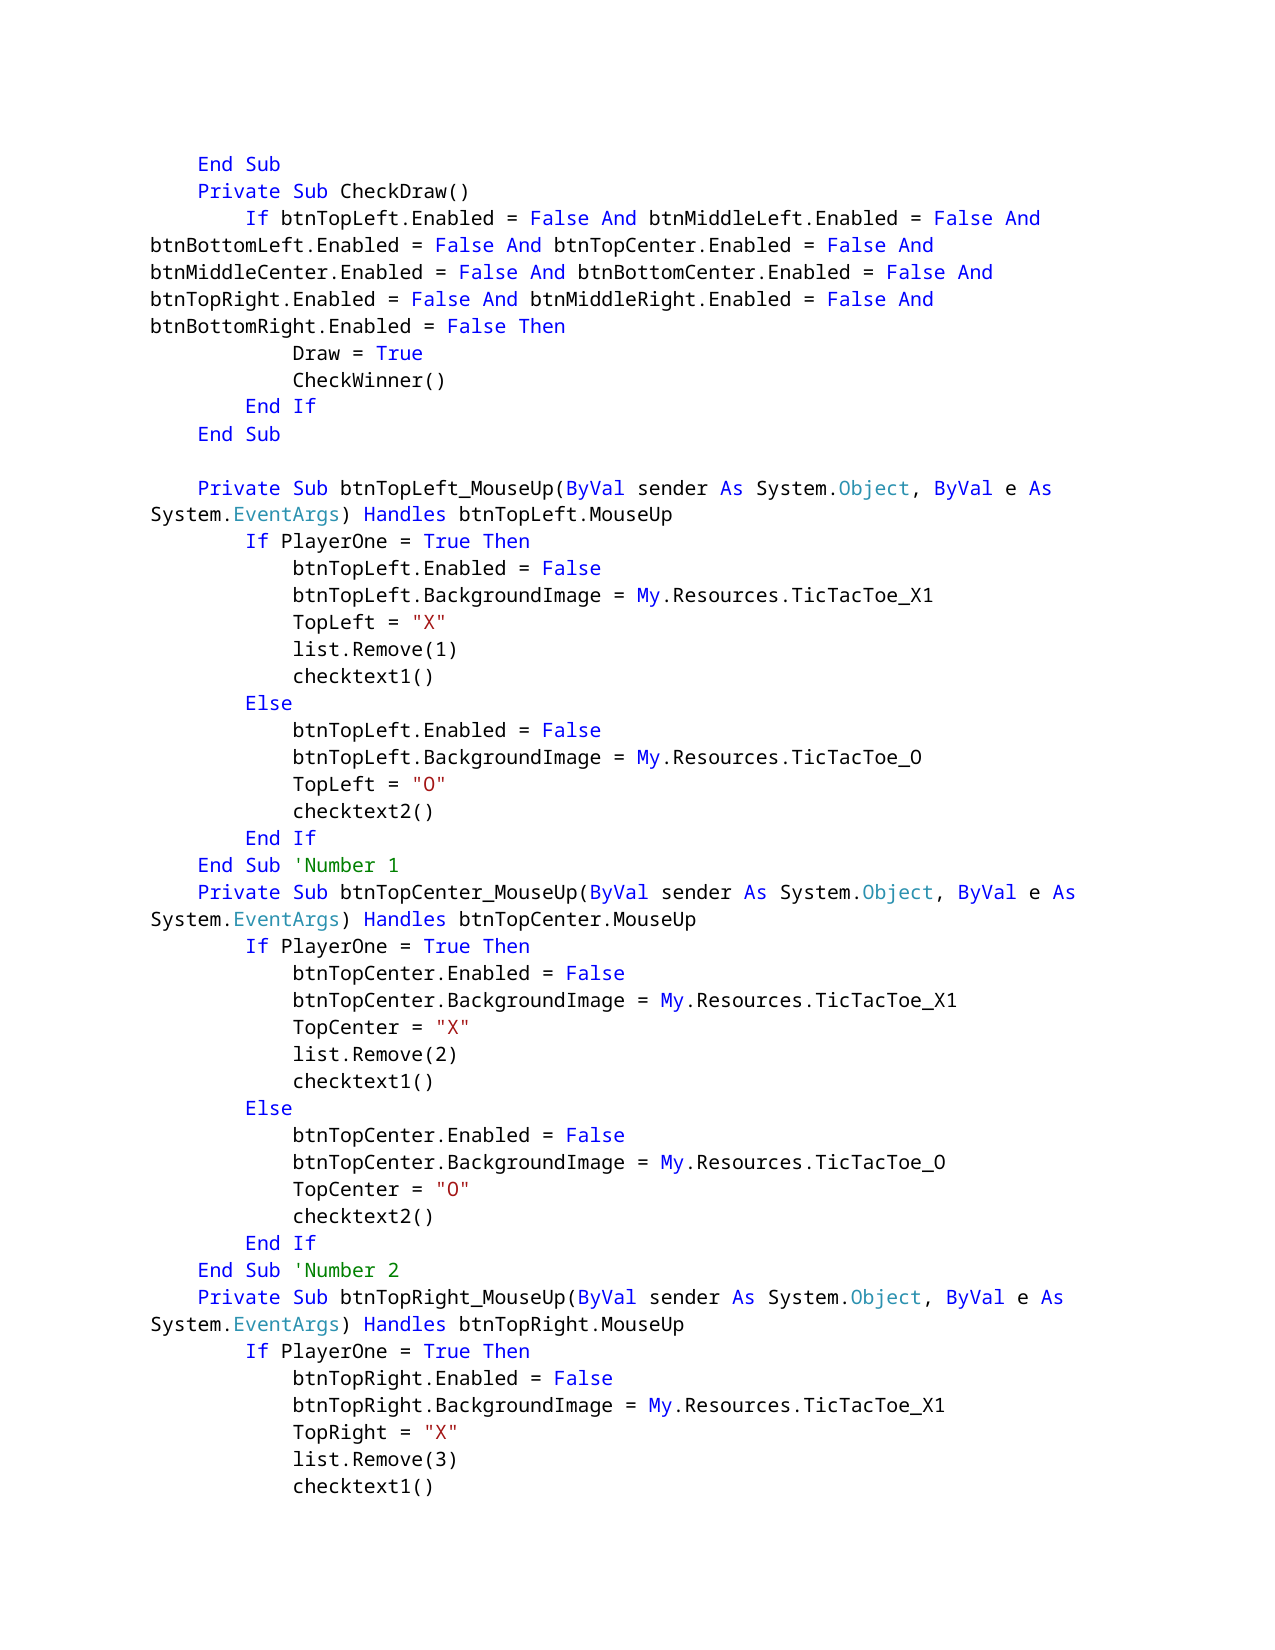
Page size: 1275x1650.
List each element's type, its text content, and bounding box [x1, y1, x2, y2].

text If btnTopLeft.Enabled = False And btnMiddleLeft.Enabled = False And btnBottomLeft.Enabled = False And btnTopCenter.Enabled = False And btnMiddleCenter.Enabled = False And btnBottomCenter.Enabled = False And btnTopRight.Enabled = False And btnMiddleRight.Enabled = False And btnBottomRight.Enabled = False Then [150, 204, 1125, 339]
text Draw = True [150, 339, 1125, 366]
text TopLeft = "O" [150, 771, 1125, 797]
text Else [150, 1094, 1125, 1121]
text btnTopRight.BackgroundImage = My.Resources.TicTacToe_X1 [150, 1391, 1125, 1418]
text btnTopLeft.BackgroundImage = My.Resources.TicTacToe_O [150, 743, 1125, 771]
text CheckWinner() [150, 366, 1125, 393]
text btnTopCenter.Enabled = False [150, 959, 1125, 986]
text btnTopLeft.Enabled = False [150, 717, 1125, 743]
text End Sub 'Number 2 [150, 1256, 1125, 1283]
text End If [150, 393, 1125, 420]
text list.Remove(2) [150, 1040, 1125, 1067]
text checktext1() [150, 1472, 1125, 1499]
text Private Sub btnTopCenter_MouseUp(ByVal sender As System.Object, ByVal e As System.EventArgs) Handles btnTopCenter.MouseUp [150, 878, 1125, 932]
text End Sub [150, 150, 1125, 177]
text TopCenter = "X" [150, 1013, 1125, 1040]
text btnTopRight.Enabled = False [150, 1364, 1125, 1391]
text End Sub [150, 420, 1125, 447]
text checktext1() [150, 663, 1125, 689]
text btnTopLeft.BackgroundImage = My.Resources.TicTacToe_X1 [150, 582, 1125, 609]
text checktext2() [150, 797, 1125, 824]
text btnTopCenter.Enabled = False [150, 1121, 1125, 1148]
text Private Sub btnTopLeft_MouseUp(ByVal sender As System.Object, ByVal e As System.EventArgs) Handles btnTopLeft.MouseUp [150, 474, 1125, 528]
text End Sub 'Number 1 [150, 851, 1125, 878]
text TopRight = "X" [150, 1418, 1125, 1445]
text End If [150, 1229, 1125, 1256]
text Private Sub CheckDraw() [150, 177, 1125, 204]
text TopLeft = "X" [150, 609, 1125, 636]
text End If [150, 824, 1125, 851]
text If PlayerOne = True Then [150, 528, 1125, 555]
text list.Remove(3) [150, 1445, 1125, 1472]
text If PlayerOne = True Then [150, 932, 1125, 959]
text list.Remove(1) [150, 636, 1125, 663]
text TopCenter = "O" [150, 1175, 1125, 1202]
text btnTopCenter.BackgroundImage = My.Resources.TicTacToe_X1 [150, 986, 1125, 1013]
text btnTopCenter.BackgroundImage = My.Resources.TicTacToe_O [150, 1148, 1125, 1175]
text checktext2() [150, 1202, 1125, 1229]
text btnTopLeft.Enabled = False [150, 555, 1125, 582]
text checktext1() [150, 1067, 1125, 1094]
text If PlayerOne = True Then [150, 1337, 1125, 1364]
text Private Sub btnTopRight_MouseUp(ByVal sender As System.Object, ByVal e As System.EventArgs) Handles btnTopRight.MouseUp [150, 1283, 1125, 1337]
text Else [150, 689, 1125, 717]
